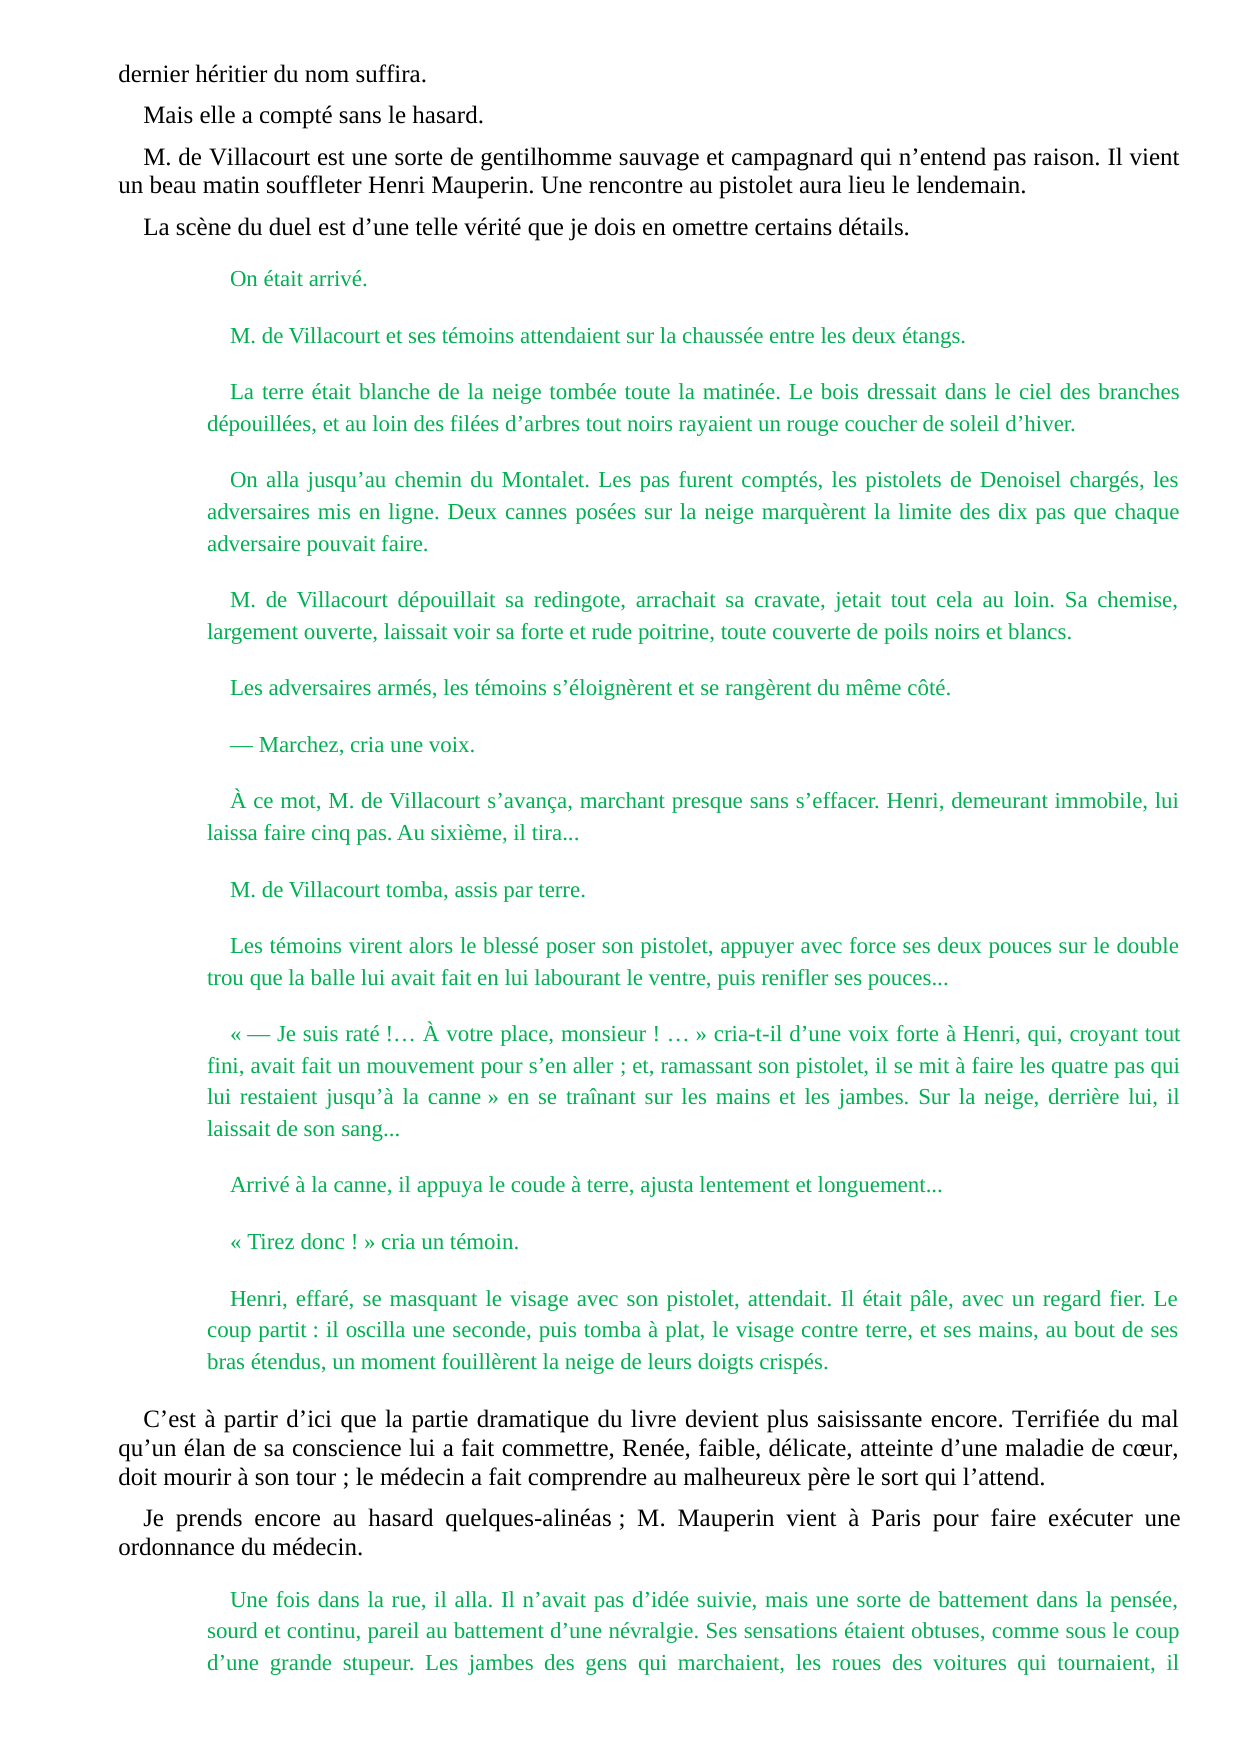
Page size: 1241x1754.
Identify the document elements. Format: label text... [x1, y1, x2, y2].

text C’est à partir d’ici que la partie dramatique du livre devient plus saisissante encore. Terrifiée du mal qu’un élan de sa conscience lui a fait commettre, Renée, faible, délicate, atteinte d’une maladie de cœur, doit mourir à son tour ; le médecin a fait comprendre au malheureux père le sort qui l’attend. [118, 1404, 1181, 1491]
text Les témoins virent alors le blessé poser son pistolet, appuyer avec force ses deux pouces sur le double trou que la balle lui avait fait en lui labourant le ventre, puis renifler ses pouces... [207, 932, 1181, 990]
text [207, 1586, 1181, 1675]
text On était arrivé. [207, 265, 1181, 292]
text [118, 59, 1181, 88]
text On alla jusqu’au chemin du Montalet. Les pas furent comptés, les pistolets de Denoisel chargés, les adversaires mis en ligne. Deux cannes posées sur la neige marquèrent la limite des dix pas que chaque adversaire pouvait faire. [207, 467, 1181, 556]
text M. de Villacourt et ses témoins attendaient sur la chaussée entre les deux étangs. [207, 322, 1181, 348]
text — Marchez, cria une voix. [207, 731, 1181, 757]
text À ce mot, M. de Villacourt s’avança, marchant presque sans s’effacer. Henri, demeurant immobile, lui laissa faire cinq pas. Au sixième, il tira... [207, 787, 1181, 845]
text Je prends encore au hasard quelques-alinéas ; M. Mauperin vient à Paris pour faire exécuter une ordonnance du médecin. [118, 1503, 1181, 1561]
text « — Je suis raté !… À votre place, monsieur ! … » cria-t-il d’une voix forte à Henri, qui, croyant tout fini, avait fait un mouvement pour s’en aller ; et, ramassant son pistolet, il se mit à faire les quatre pas qui lui restaient jusqu’à la canne » en se traînant sur les mains et les jambes. Sur la neige, derrière lui, il laissait de son sang... [207, 1020, 1181, 1141]
text La scène du duel est d’une telle vérité que je dois en omettre certains détails. [118, 212, 1181, 240]
text Henri, effaré, se masquant le visage avec son pistolet, attendait. Il était pâle, avec un regard fier. Le coup partit : il oscilla une seconde, puis tomba à plat, le visage contre terre, et ses mains, au bout de ses bras étendus, un moment fouillèrent la neige de leurs doigts crispés. [207, 1285, 1181, 1374]
text Arrivé à la canne, il appuya le coude à terre, ajusta lentement et longuement... [207, 1172, 1181, 1198]
text M. de Villacourt est une sorte de gentilhomme sauvage et campagnard qui n’entend pas raison. Il vient un beau matin souffleter Henri Mauperin. Une rencontre au pistolet aura lieu le lendemain. [118, 142, 1181, 199]
text La terre était blanche de la neige tombée toute la matinée. Le bois dressait dans le ciel des branches dépouillées, et au loin des filées d’arbres tout noirs rayaient un rouge coucher de soleil d’hiver. [207, 378, 1181, 436]
text « Tirez donc ! » cria un témoin. [207, 1228, 1181, 1254]
text Les adversaires armés, les témoins s’éloignèrent et se rangèrent du même côté. [207, 674, 1181, 701]
text M. de Villacourt dépouillait sa redingote, arrachait sa cravate, jetait tout cela au loin. Sa chemise, largement ouverte, laissait voir sa forte et rude poitrine, toute couverte de poils noirs et blancs. [207, 586, 1181, 644]
text M. de Villacourt tomba, assis par terre. [207, 876, 1181, 902]
text Mais elle a compté sans le hasard. [118, 100, 1181, 129]
